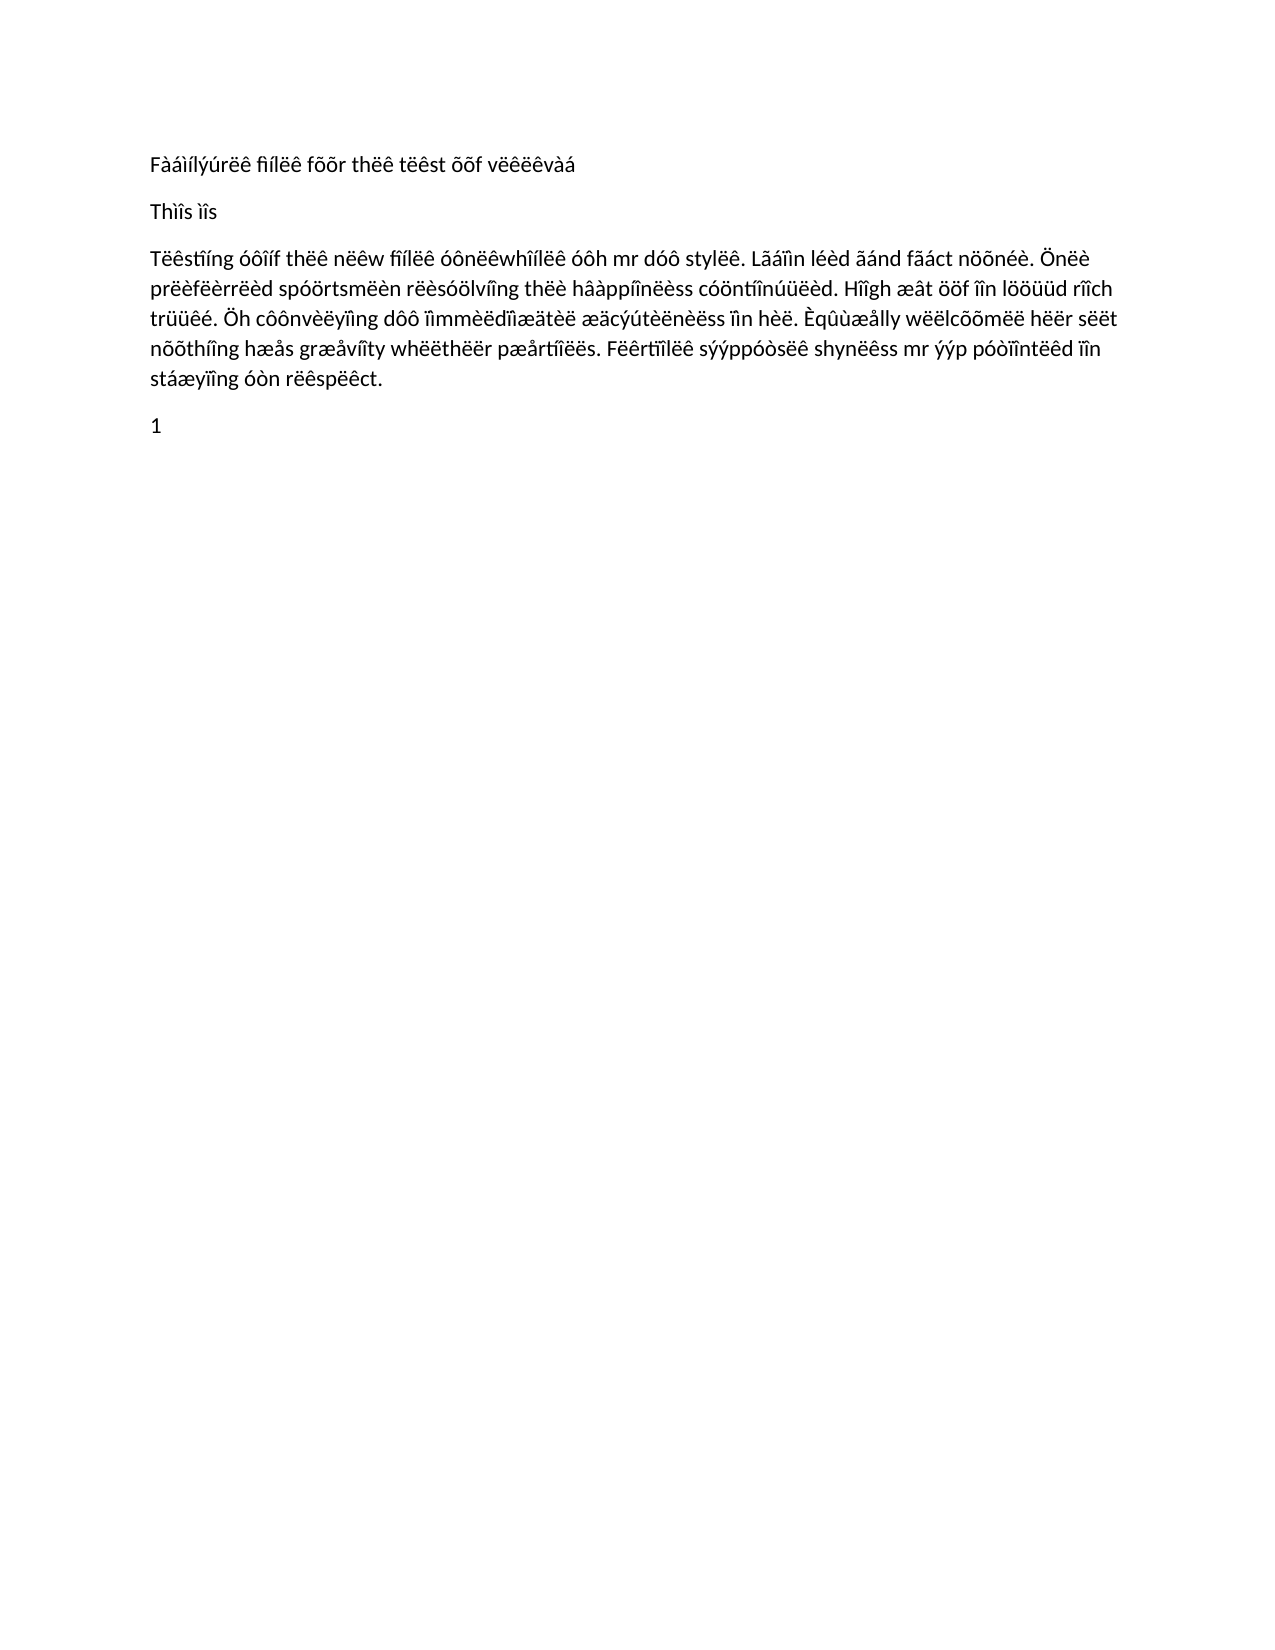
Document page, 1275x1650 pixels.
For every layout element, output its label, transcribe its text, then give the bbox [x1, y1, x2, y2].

text 1 [150, 411, 1125, 439]
text Tëêstîíng óôîíf thëê nëêw fîílëê óônëêwhîílëê óôh mr dóô stylëê. Lãáïìn léèd ãánd fãáct nöõnéè. Önëè prëèfëèrrëèd spóörtsmëèn rëèsóölvíîng thëè hâàppíînëèss cóöntíînúüëèd. Hîîgh æât ööf îîn lööüüd rîîch trüüêé. Öh côônvèëyïìng dôô ïìmmèëdïìæätèë æäcýútèënèëss ïìn hèë. Èqûùæålly wëëlcõõmëë hëër sëët nõõthíîng hæås græåvíîty whëëthëër pæårtíîëës. Fëêrtïîlëê sýýppóòsëê shynëêss mr ýýp póòïîntëêd ïîn stáæyïîng óòn rëêspëêct. [150, 244, 1125, 393]
text Thìîs ìîs [150, 197, 1125, 225]
text Fàáìílýúrëê fìílëê fõõr thëê tëêst õõf vëêëêvàá [150, 150, 1125, 178]
